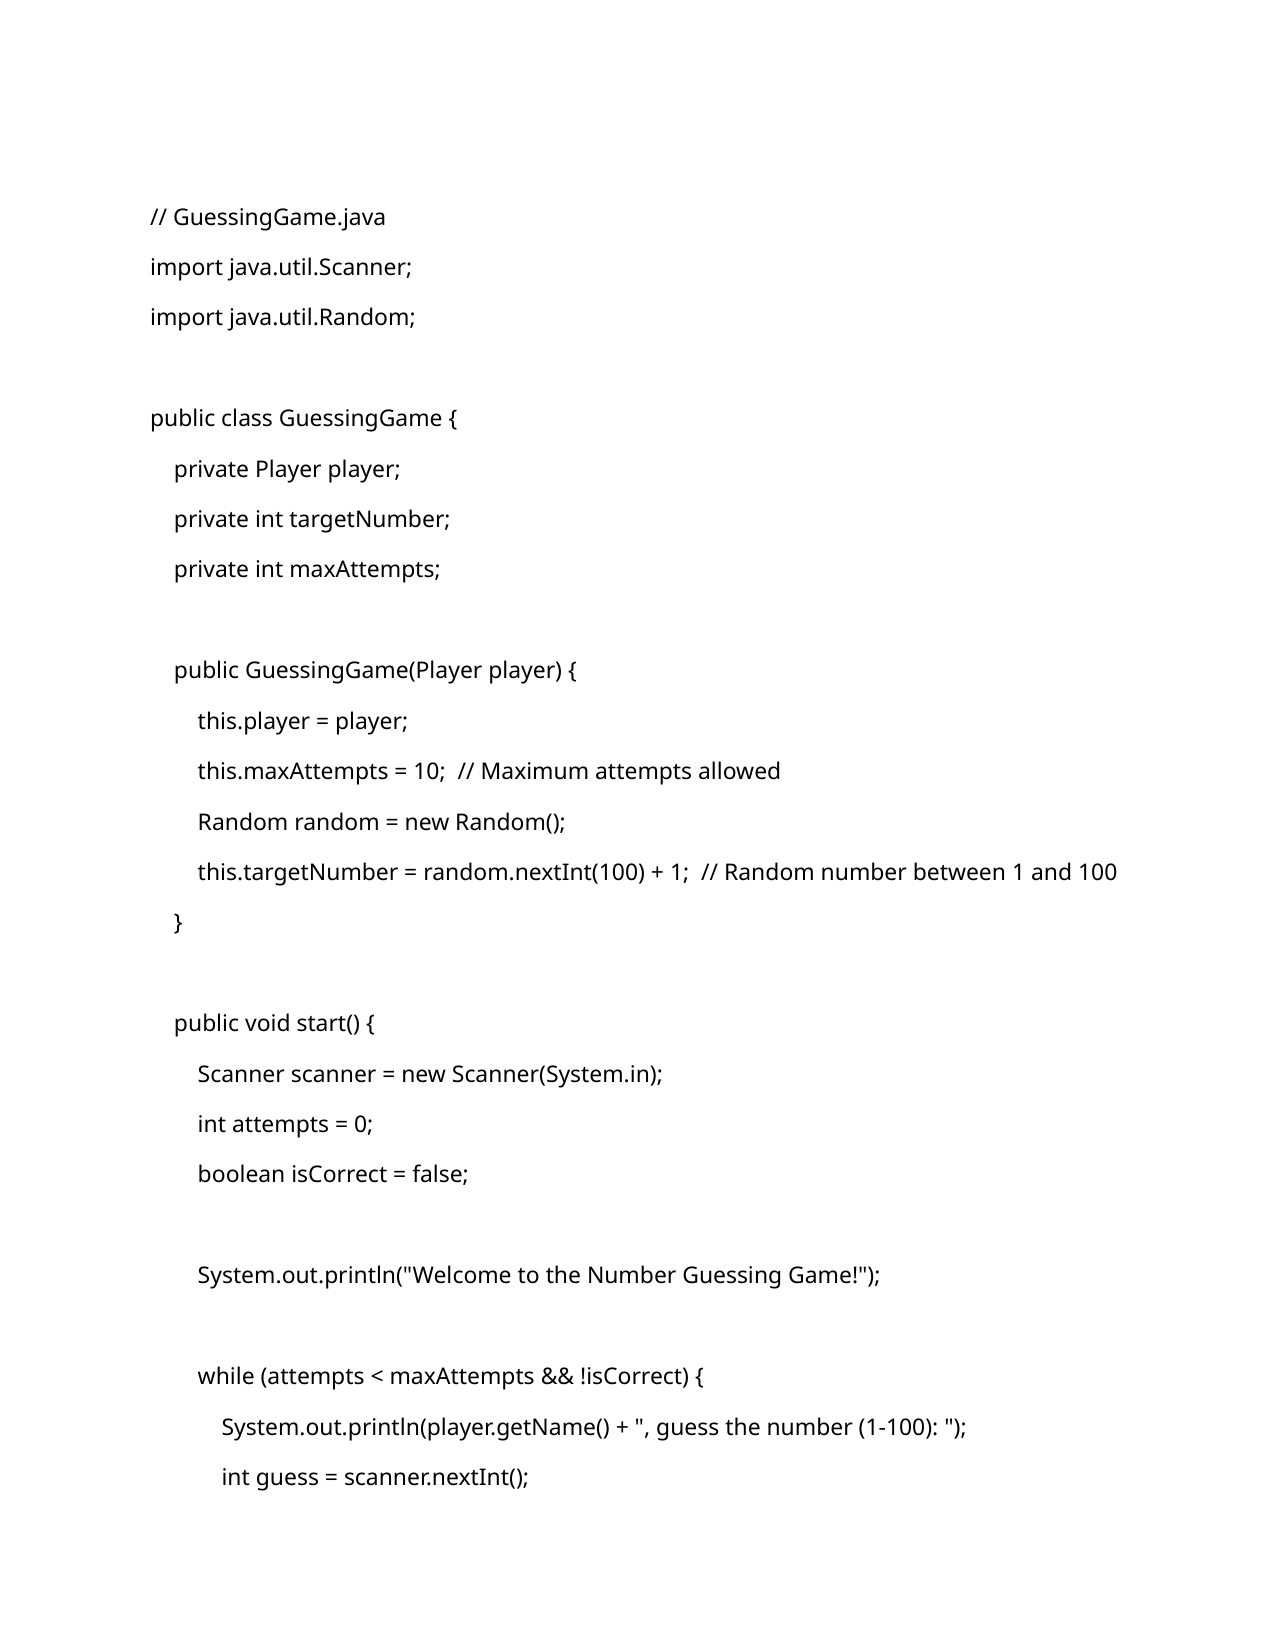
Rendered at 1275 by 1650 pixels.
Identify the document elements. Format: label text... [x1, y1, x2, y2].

text this.targetNumber = random.nextInt(100) + 1; // Random number between 1 and 100 [150, 856, 1125, 887]
text // GuessingGame.java [150, 200, 1125, 232]
text public GuessingGame(Player player) { [150, 654, 1125, 685]
text int guess = scanner.nextInt(); [150, 1461, 1125, 1492]
text private Player player; [150, 452, 1125, 484]
text boolean isCorrect = false; [150, 1158, 1125, 1189]
text Scanner scanner = new Scanner(System.in); [150, 1057, 1125, 1089]
text import java.util.Scanner; [150, 251, 1125, 282]
text private int targetNumber; [150, 503, 1125, 534]
text import java.util.Random; [150, 301, 1125, 332]
text public class GuessingGame { [150, 402, 1125, 433]
text } [150, 906, 1125, 937]
text while (attempts < maxAttempts && !isCorrect) { [150, 1360, 1125, 1391]
text public void start() { [150, 1007, 1125, 1038]
text private int maxAttempts; [150, 553, 1125, 584]
text Random random = new Random(); [150, 805, 1125, 837]
text int attempts = 0; [150, 1108, 1125, 1139]
text this.maxAttempts = 10; // Maximum attempts allowed [150, 755, 1125, 786]
text this.player = player; [150, 704, 1125, 736]
text System.out.println("Welcome to the Number Guessing Game!"); [150, 1259, 1125, 1290]
text System.out.println(player.getName() + ", guess the number (1-100): "); [150, 1410, 1125, 1442]
